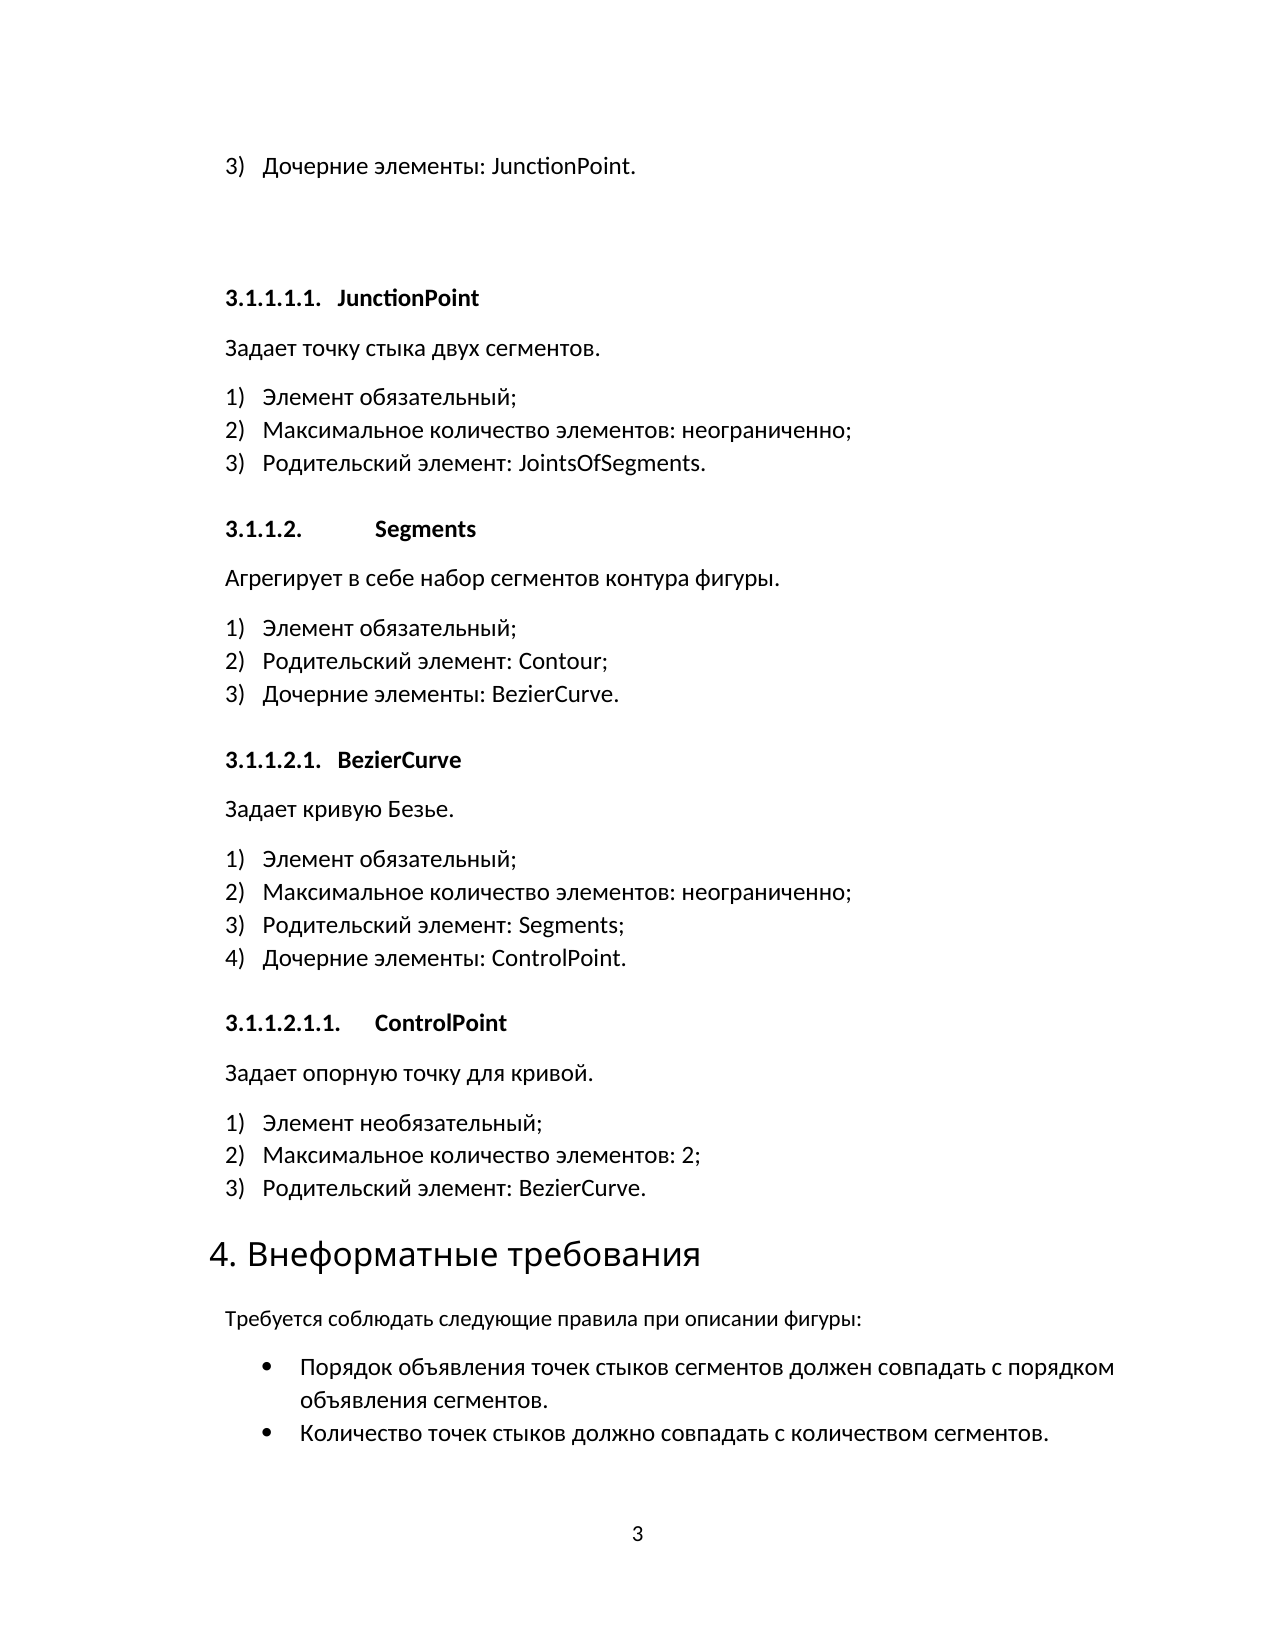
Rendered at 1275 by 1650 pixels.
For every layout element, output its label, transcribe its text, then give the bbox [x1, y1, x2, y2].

list ControlPoint [225, 1007, 1125, 1038]
list Максимальное количество элементов: неограниченно; [225, 414, 1125, 445]
list BezierCurve [225, 744, 1125, 774]
text Требуется соблюдать следующие правила при описании фигуры: [225, 1304, 1125, 1332]
list Дочерние элементы: ControlPoint. [225, 942, 1125, 972]
list Максимальное количество элементов: 2; [225, 1139, 1125, 1170]
list Элемент необязательный; [225, 1107, 1125, 1137]
text Агрегирует в себе набор сегментов контура фигуры. [225, 562, 1125, 593]
list Количество точек стыков должно совпадать с количеством сегментов. [262, 1417, 1125, 1448]
list Родительский элемент: Contour; [225, 645, 1125, 676]
list Элемент обязательный; [225, 381, 1125, 412]
list Родительский элемент: BezierCurve. [225, 1172, 1125, 1203]
list Порядок объявления точек стыков сегментов должен совпадать с порядком объявления сегментов. [262, 1351, 1125, 1415]
subtitle Внеформатные требования [209, 1230, 1125, 1276]
text Задает точку стыка двух сегментов. [225, 332, 1125, 362]
list Максимальное количество элементов: неограниченно; [225, 876, 1125, 906]
list Родительский элемент: JointsOfSegments. [225, 447, 1125, 478]
list Элемент обязательный; [225, 612, 1125, 643]
list JunctionPoint [225, 282, 1125, 313]
text Задает опорную точку для кривой. [225, 1057, 1125, 1088]
list Элемент обязательный; [225, 843, 1125, 873]
list Родительский элемент: Segments; [225, 909, 1125, 939]
text Задает кривую Безье. [225, 793, 1125, 824]
list Segments [225, 513, 1125, 543]
list Дочерние элементы: BezierCurve. [225, 678, 1125, 708]
list Дочерние элементы: JunctionPoint. [225, 150, 1125, 181]
